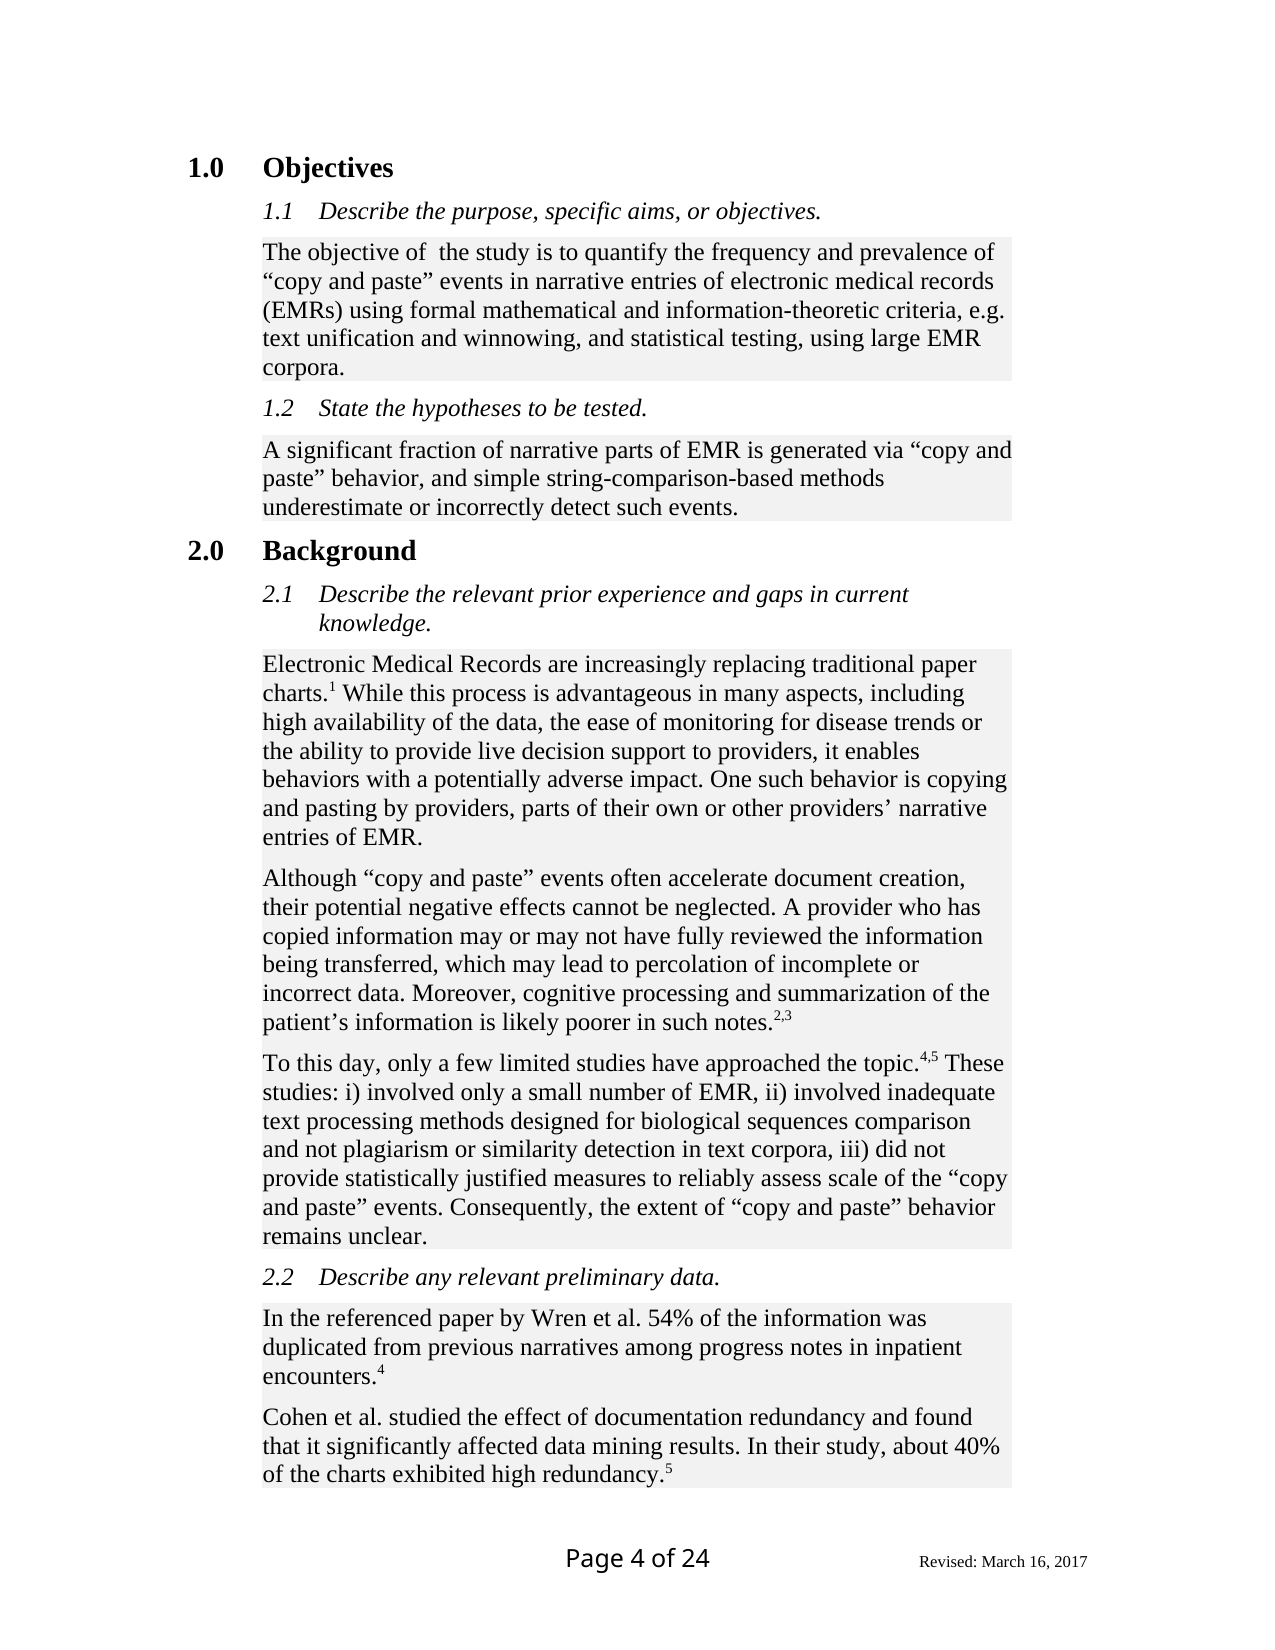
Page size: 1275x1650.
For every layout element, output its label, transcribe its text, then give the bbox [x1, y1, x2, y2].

subtitle Objectives [187, 150, 1087, 183]
list State the hypotheses to be tested. [262, 393, 1012, 422]
text To this day, only a few limited studies have approached the topic.4,5 These studies: i) involved only a small number of EMR, ii) involved inadequate text processing methods designed for biological sequences comparison and not plagiarism or similarity detection in text corpora, iii) did not provide statistically justified measures to reliably assess scale of the “copy and paste” events. Consequently, the extent of “copy and paste” behavior remains unclear. [262, 1048, 1012, 1249]
list Describe any relevant preliminary data. [262, 1262, 1012, 1291]
text In the referenced paper by Wren et al. 54% of the information was duplicated from previous narratives among progress notes in inpatient encounters.4 [262, 1303, 1012, 1389]
list Describe the purpose, specific aims, or objectives. [262, 196, 1012, 225]
list Describe the relevant prior experience and gaps in current knowledge. [262, 579, 1012, 637]
subtitle Background [187, 533, 1087, 567]
text Cohen et al. studied the effect of documentation redundancy and found that it significantly affected data mining results. In their study, about 40% of the charts exhibited high redundancy.5 [262, 1402, 1012, 1488]
text Electronic Medical Records are increasingly replacing traditional paper charts.1 While this process is advantageous in many aspects, including high availability of the data, the ease of monitoring for disease trends or the ability to provide live decision support to providers, it enables behaviors with a potentially adverse impact. One such behavior is copying and pasting by providers, parts of their own or other providers’ narrative entries of EMR. [262, 649, 1012, 851]
text A significant fraction of narrative parts of EMR is generated via “copy and paste” behavior, and simple string-comparison-based methods underestimate or incorrectly detect such events. [262, 435, 1012, 521]
text The objective of the study is to quantify the frequency and prevalence of “copy and paste” events in narrative entries of electronic medical records (EMRs) using formal mathematical and information-theoretic criteria, e.g. text unification and winnowing, and statistical testing, using large EMR corpora. [262, 237, 1012, 381]
text Although “copy and paste” events often accelerate document creation, their potential negative effects cannot be neglected. A provider who has copied information may or may not have fully reviewed the information being transferred, which may lead to percolation of incomplete or incorrect data. Moreover, cognitive processing and summarization of the patient’s information is likely poorer in such notes.2,3 [262, 863, 1012, 1036]
